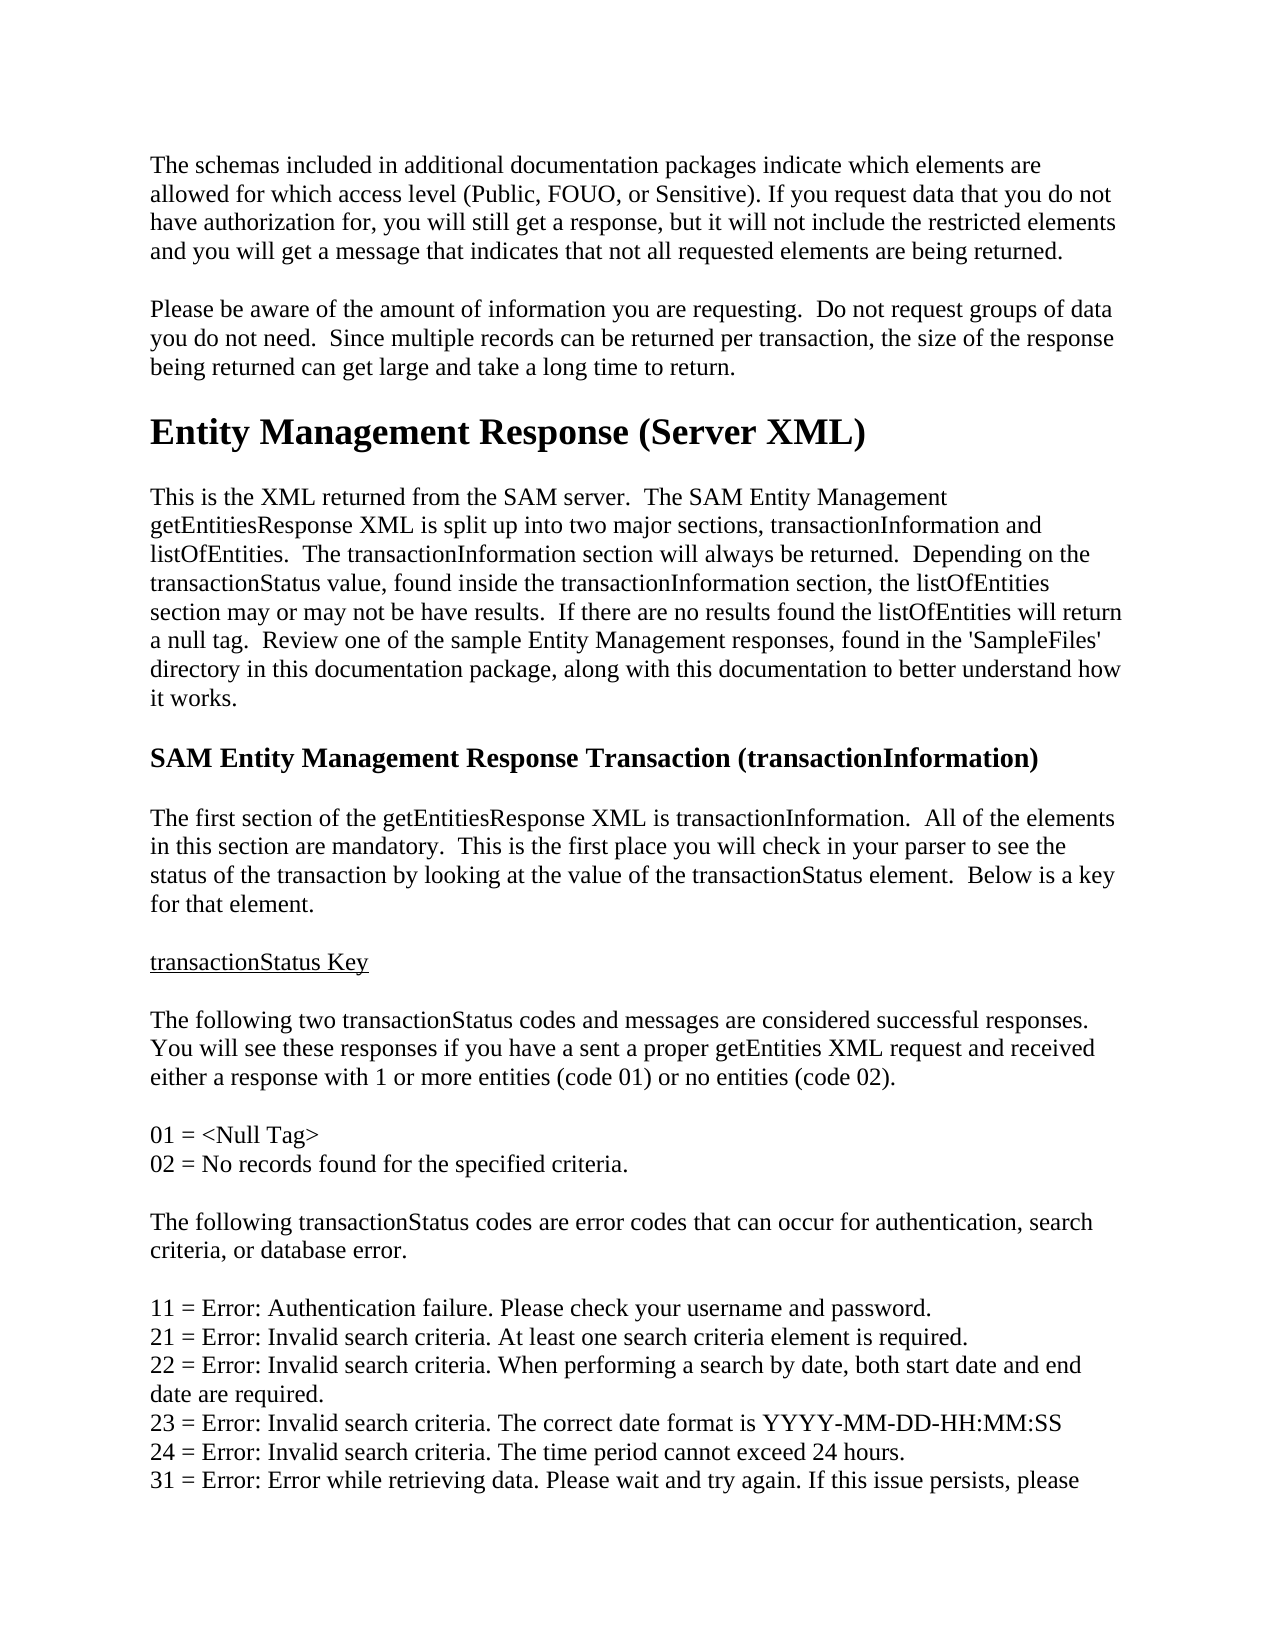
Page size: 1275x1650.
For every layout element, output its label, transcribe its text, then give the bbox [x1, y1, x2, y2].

text transactionStatus Key [150, 947, 1125, 976]
subtitle Entity Management Response (Server XML) [150, 409, 1125, 453]
text The first section of the getEntitiesResponse XML is transactionInformation. All of the elements in this section are mandatory. This is the first place you will check in your parser to see the status of the transaction by looking at the value of the transactionStatus element. Below is a key for that element. [150, 803, 1125, 918]
text This is the XML returned from the SAM server. The SAM Entity Management getEntitiesResponse XML is split up into two major sections, transactionInformation and listOfEntities. The transactionInformation section will always be returned. Depending on the transactionStatus value, found inside the transactionInformation section, the listOfEntities section may or may not be have results. If there are no results found the listOfEntities will return a null tag. Review one of the sample Entity Management responses, found in the 'SampleFiles' directory in this documentation package, along with this documentation to better understand how it works. [150, 482, 1125, 712]
subtitle SAM Entity Management Response Transaction (transactionInformation) [150, 741, 1125, 773]
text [150, 1207, 1125, 1494]
text The following two transactionStatus codes and messages are considered successful responses. You will see these responses if you have a sent a proper getEntities XML request and received either a response with 1 or more entities (code 01) or no entities (code 02). [150, 1005, 1125, 1091]
text Please be aware of the amount of information you are requesting. Do not request groups of data you do not need. Since multiple records can be returned per transaction, the size of the response being returned can get large and take a long time to return. [150, 294, 1125, 380]
text 01 = <Null Tag> 02 = No records found for the specified criteria. [150, 1120, 1125, 1178]
text The schemas included in additional documentation packages indicate which elements are allowed for which access level (Public, FOUO, or Sensitive). If you request data that you do not have authorization for, you will still get a response, but it will not include the restricted elements and you will get a message that indicates that not all requested elements are being returned. [150, 150, 1125, 265]
